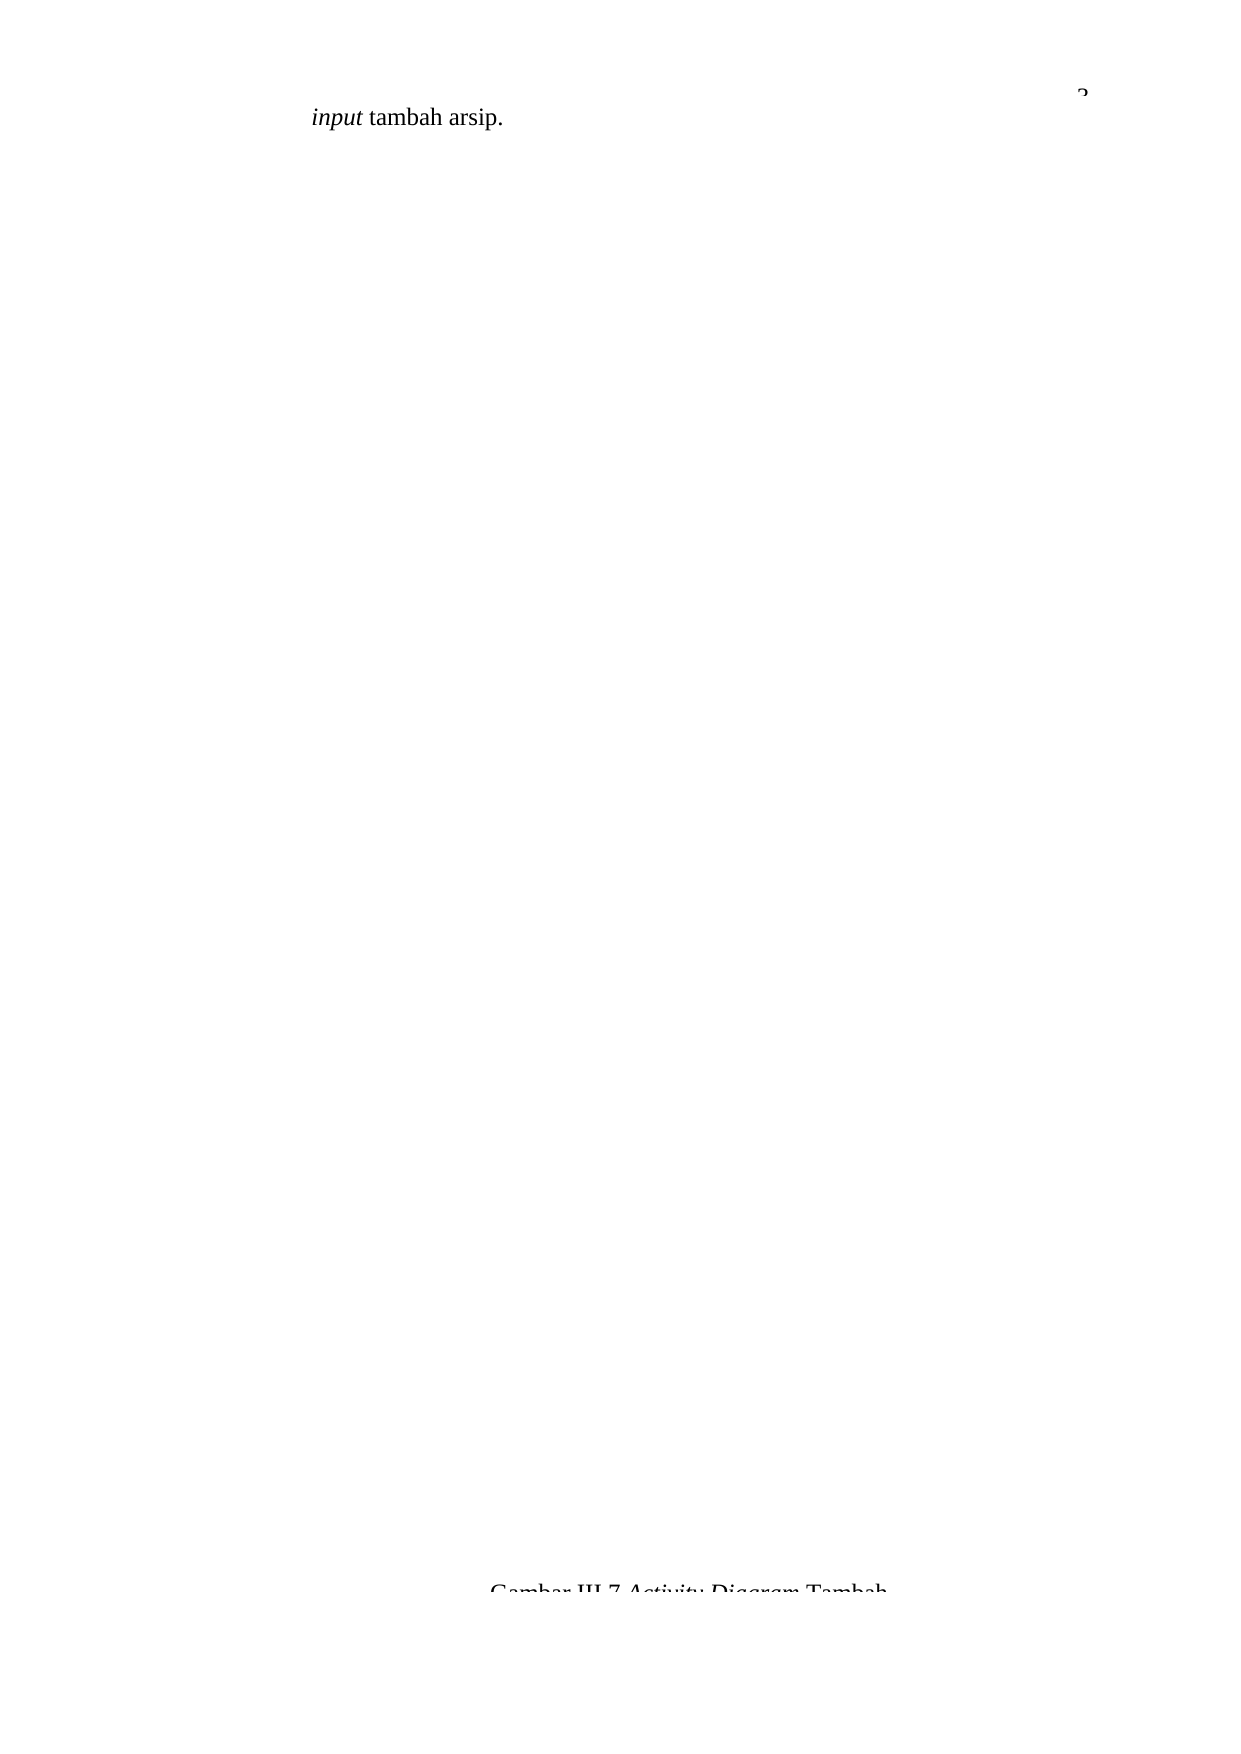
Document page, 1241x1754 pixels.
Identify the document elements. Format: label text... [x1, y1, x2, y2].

text kemudian sistem akan mengarahkan user ke halaman form tambah arsip, input dan upload file arsip setelah di input sistem akan memproses data input dan upload file jika sesuai validasi maka sistem akan menyimpan data tersebut dan mengarahkan ke halaman daftar arsip, namun jika terjadi kesalahan sistem akan menolak dan akan mengarahkan ke halaman form input tambah arsip. [311, 102, 1093, 131]
